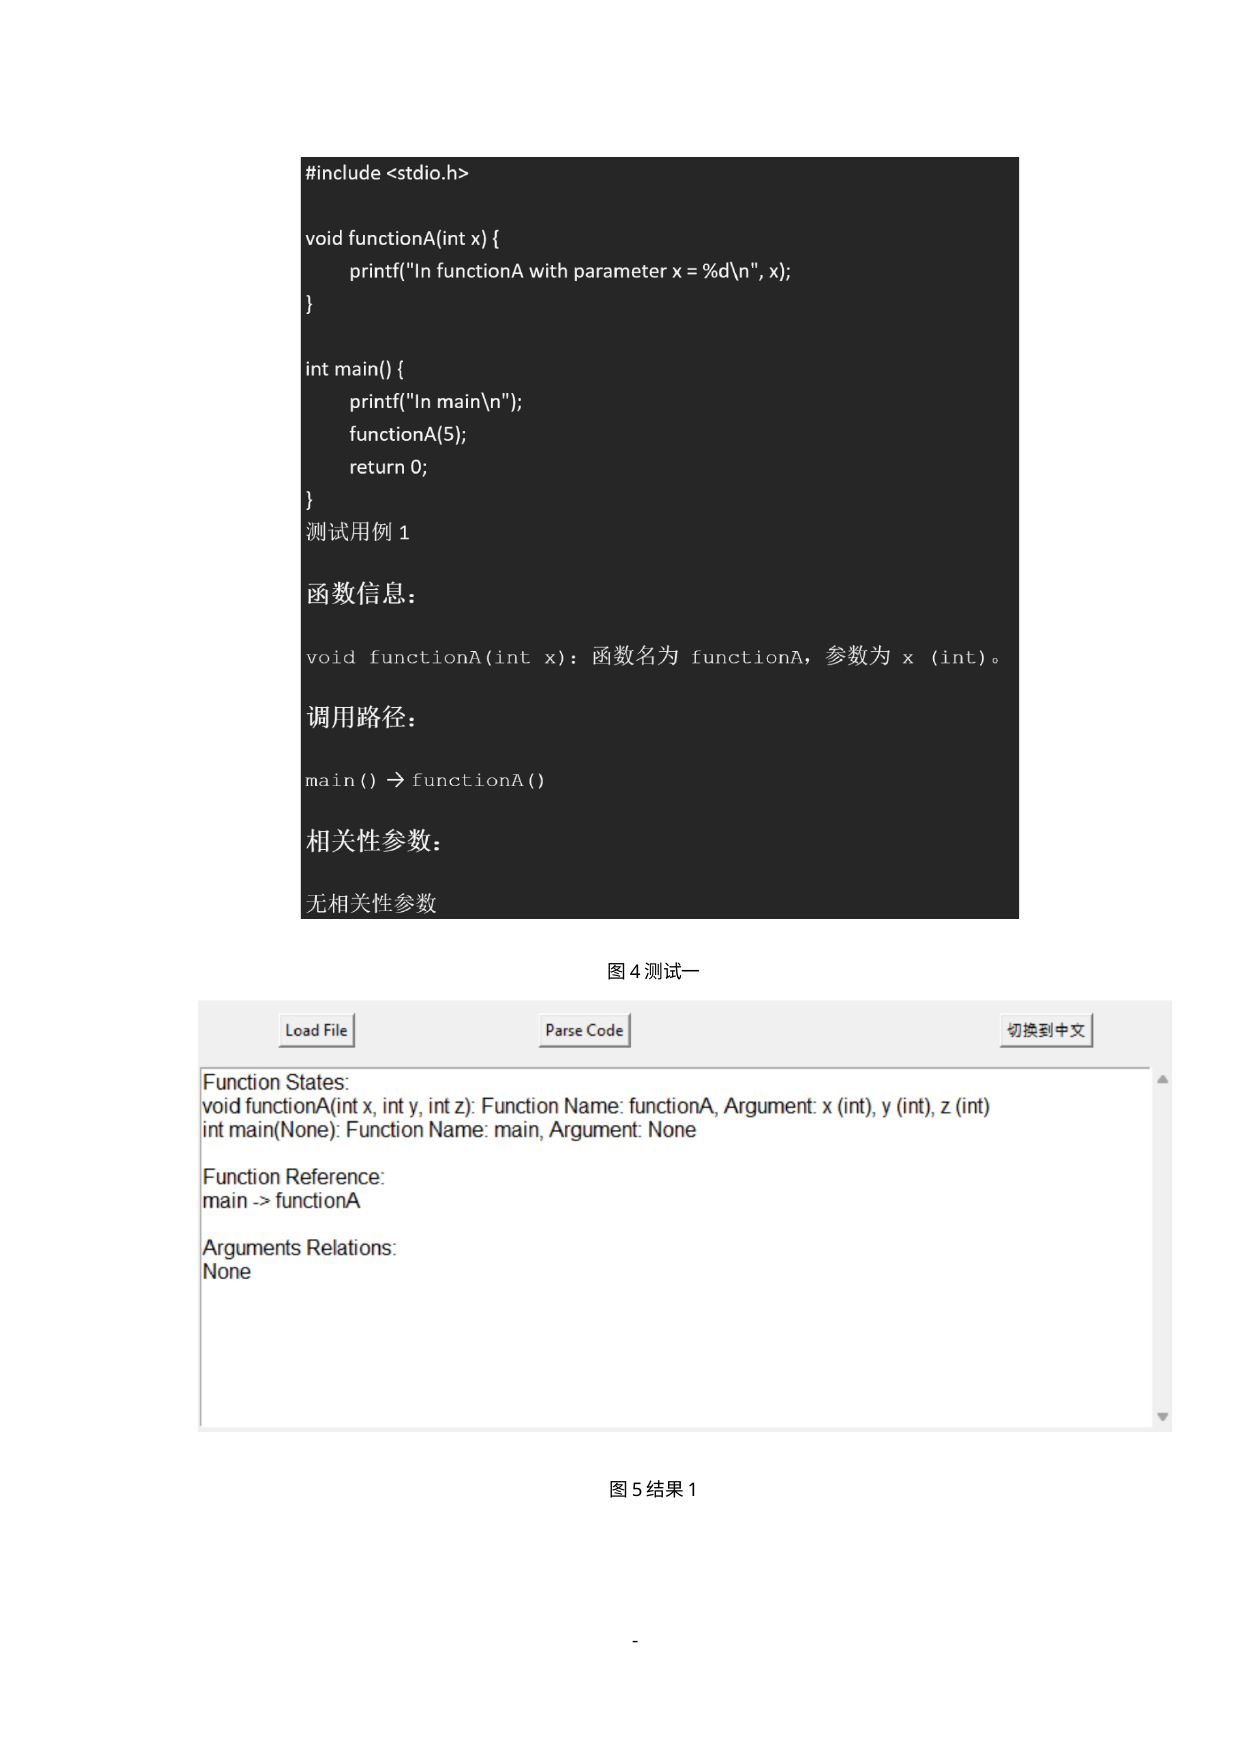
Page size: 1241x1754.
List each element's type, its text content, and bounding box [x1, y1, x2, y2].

picture [300, 157, 1020, 919]
text 图4测试一 [148, 954, 1122, 987]
picture [197, 1000, 1173, 1432]
text 图5结果1 [148, 1472, 1122, 1504]
